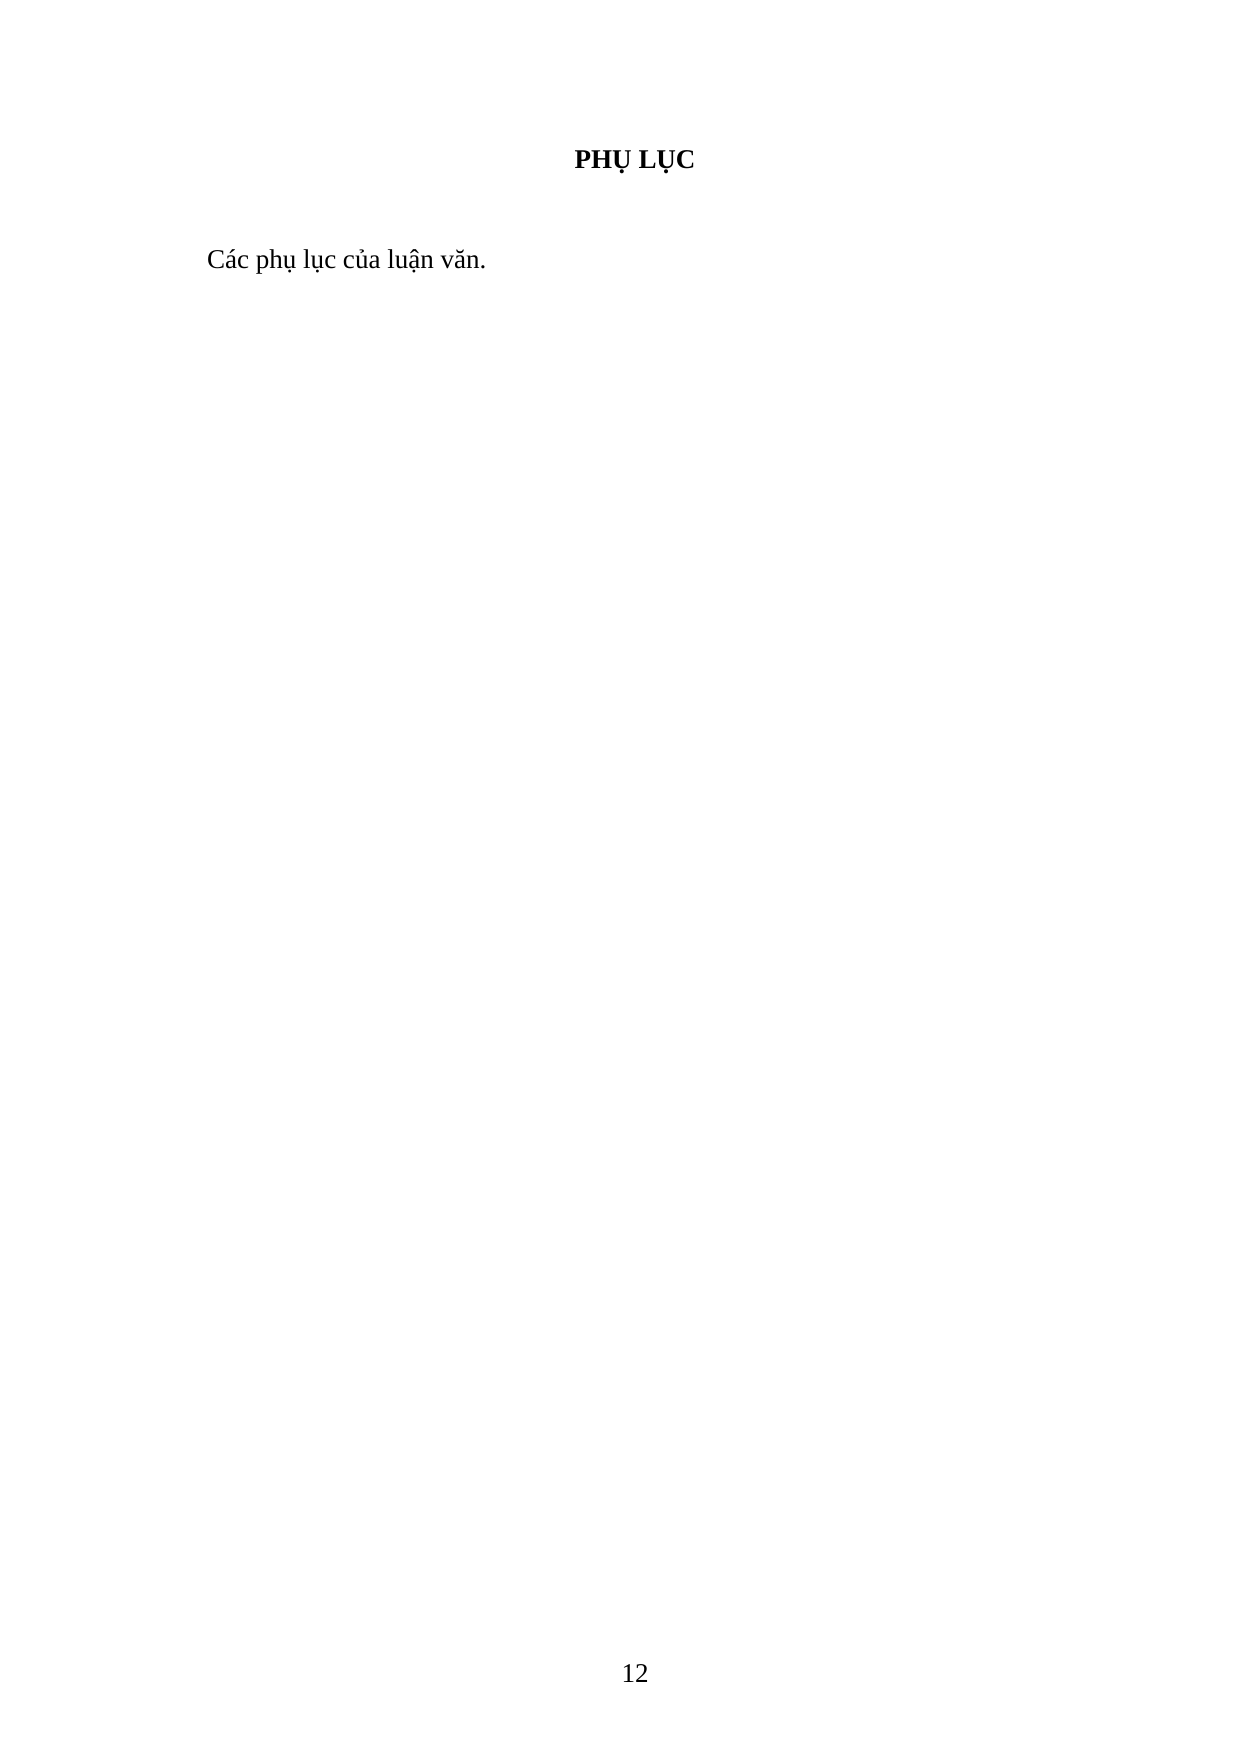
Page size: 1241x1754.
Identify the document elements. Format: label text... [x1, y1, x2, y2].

subtitle PHỤ LỤC [148, 143, 1122, 174]
text Các phụ lục của luận văn. [148, 243, 1122, 274]
